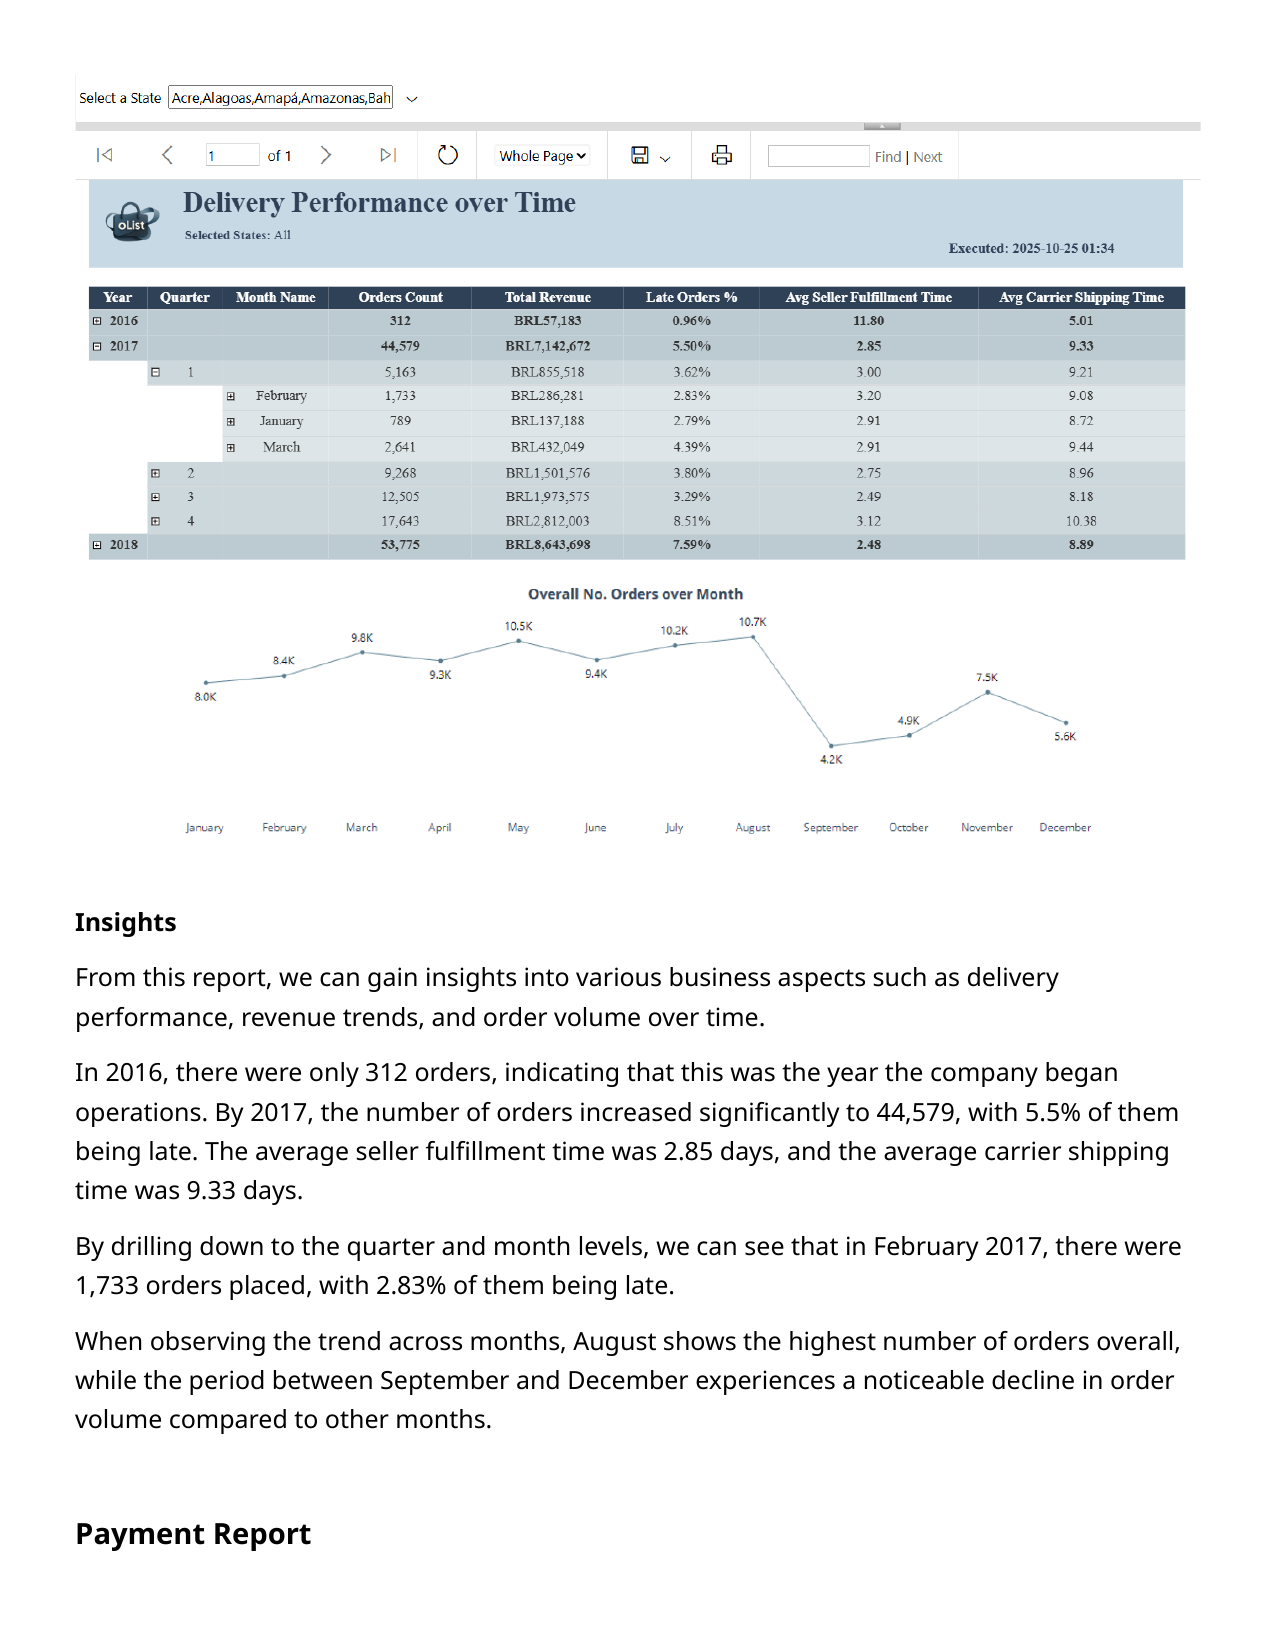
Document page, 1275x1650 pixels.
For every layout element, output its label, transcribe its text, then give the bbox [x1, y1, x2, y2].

text In 2016, there were only 312 orders, indicating that this was the year the company began operations. By 2017, the number of orders increased significantly to 44,579, with 5.5% of them being late. The average seller fulfillment time was 2.85 days, and the average carrier shipping time was 9.33 days. [75, 1055, 1200, 1207]
text When observing the trend across months, August shows the highest number of orders overall, while the period between September and December experiences a noticeable decline in order volume compared to other months. [75, 1323, 1200, 1436]
picture [75, 75, 1201, 844]
text Payment Report [75, 1513, 1200, 1553]
text From this report, we can gain insights into various business aspects such as delivery performance, revenue trends, and order volume over time. [75, 960, 1200, 1033]
text By drilling down to the quarter and month levels, we can see that in February 2017, there were 1,733 orders placed, with 2.83% of them being late. [75, 1228, 1200, 1302]
text Insights [75, 904, 1200, 938]
